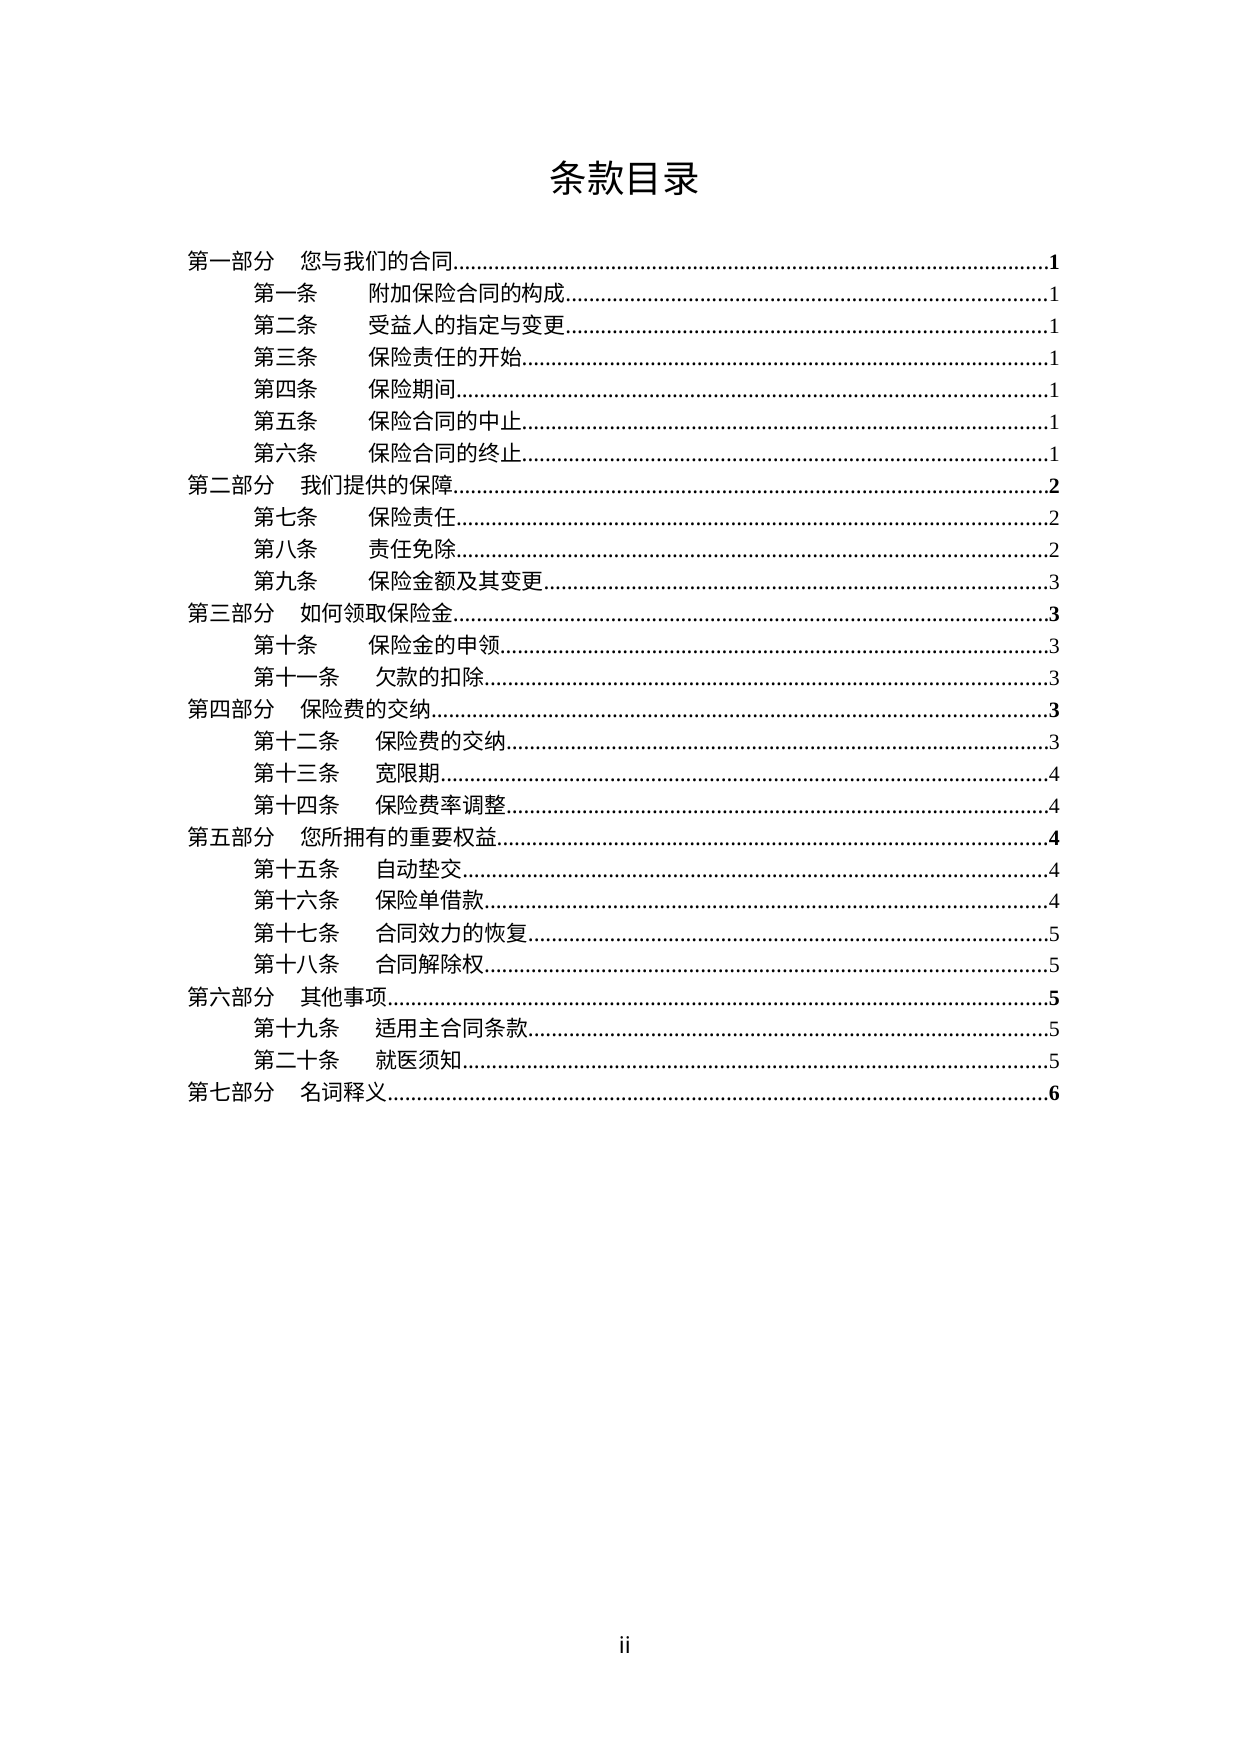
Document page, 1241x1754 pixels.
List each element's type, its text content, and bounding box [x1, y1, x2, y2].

text 条款目录 [547, 156, 702, 201]
